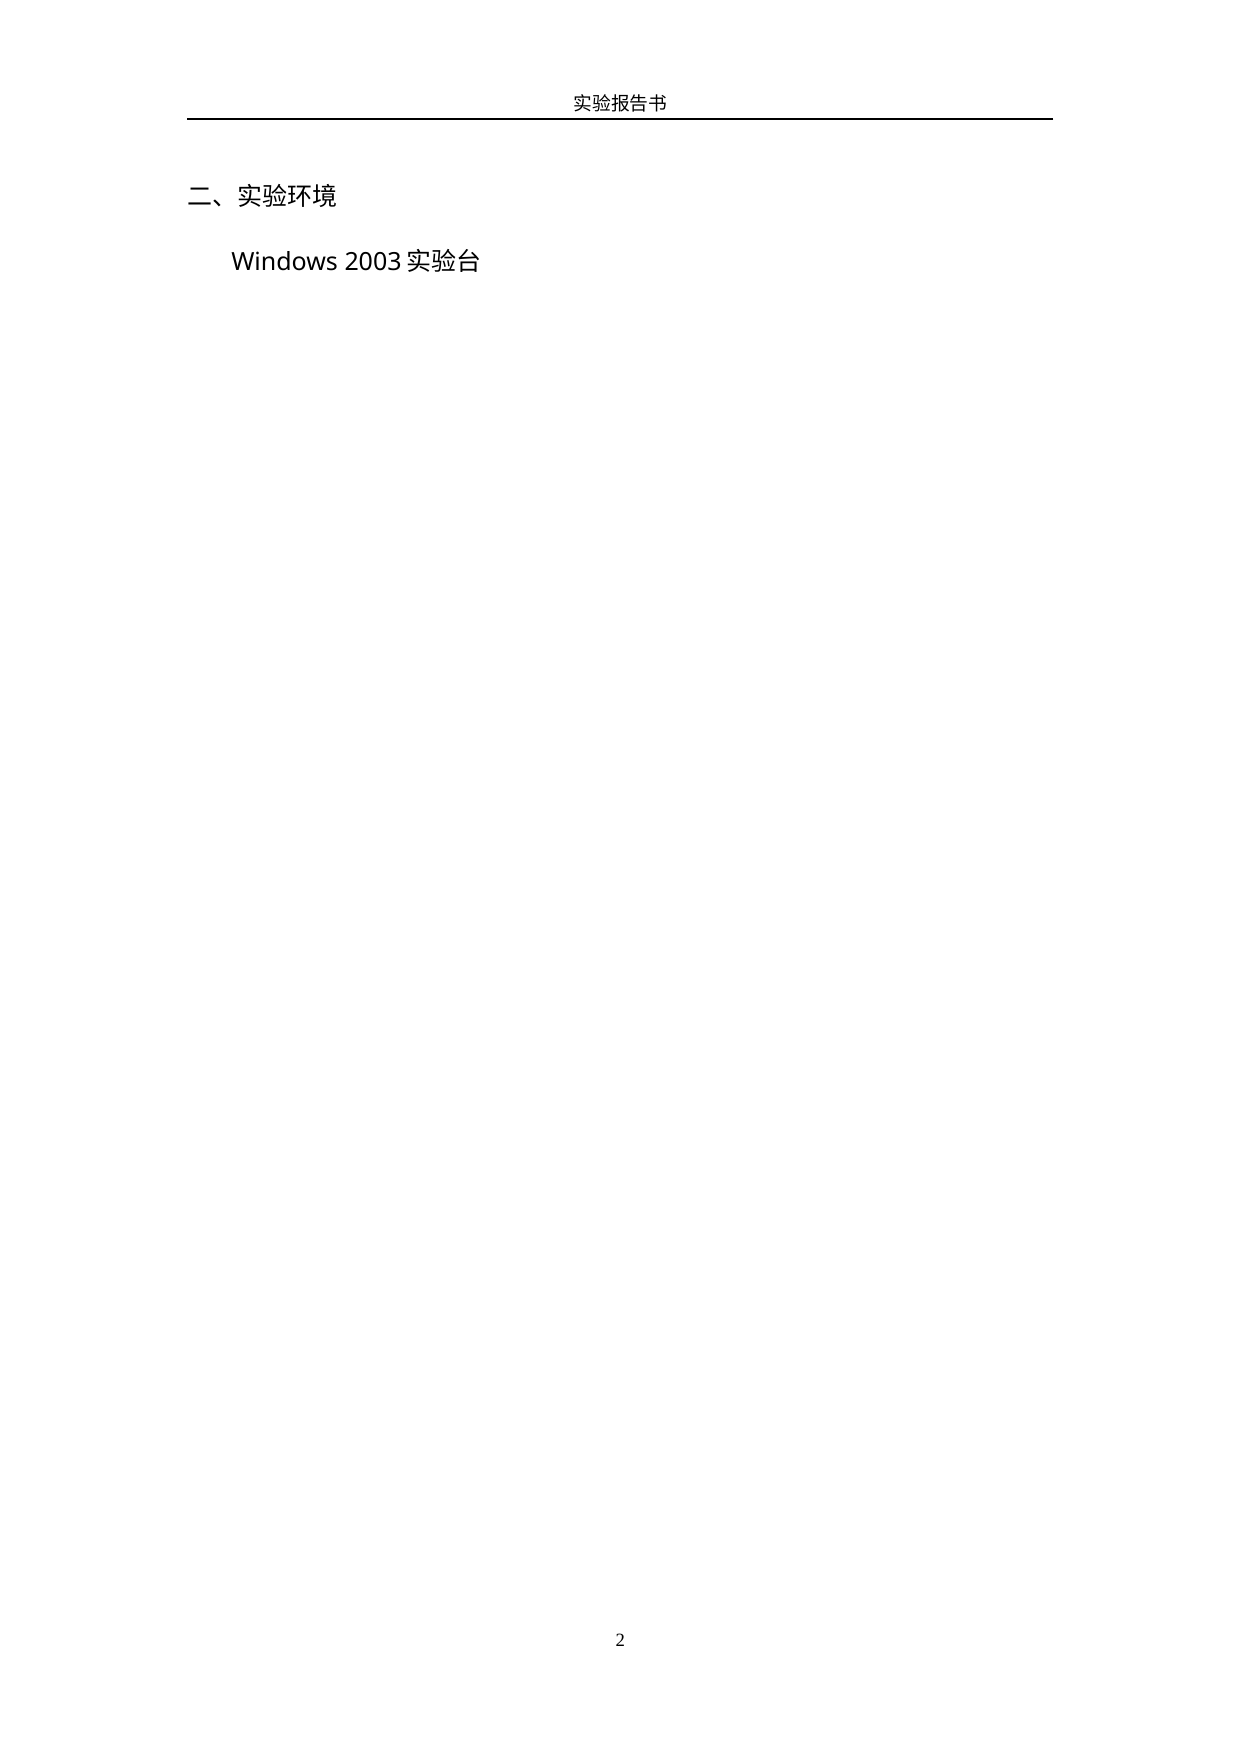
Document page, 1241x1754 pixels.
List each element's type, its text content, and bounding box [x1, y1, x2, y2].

text Windows 2003实验台 [231, 227, 997, 292]
text 二、实验环境 [187, 162, 1053, 227]
